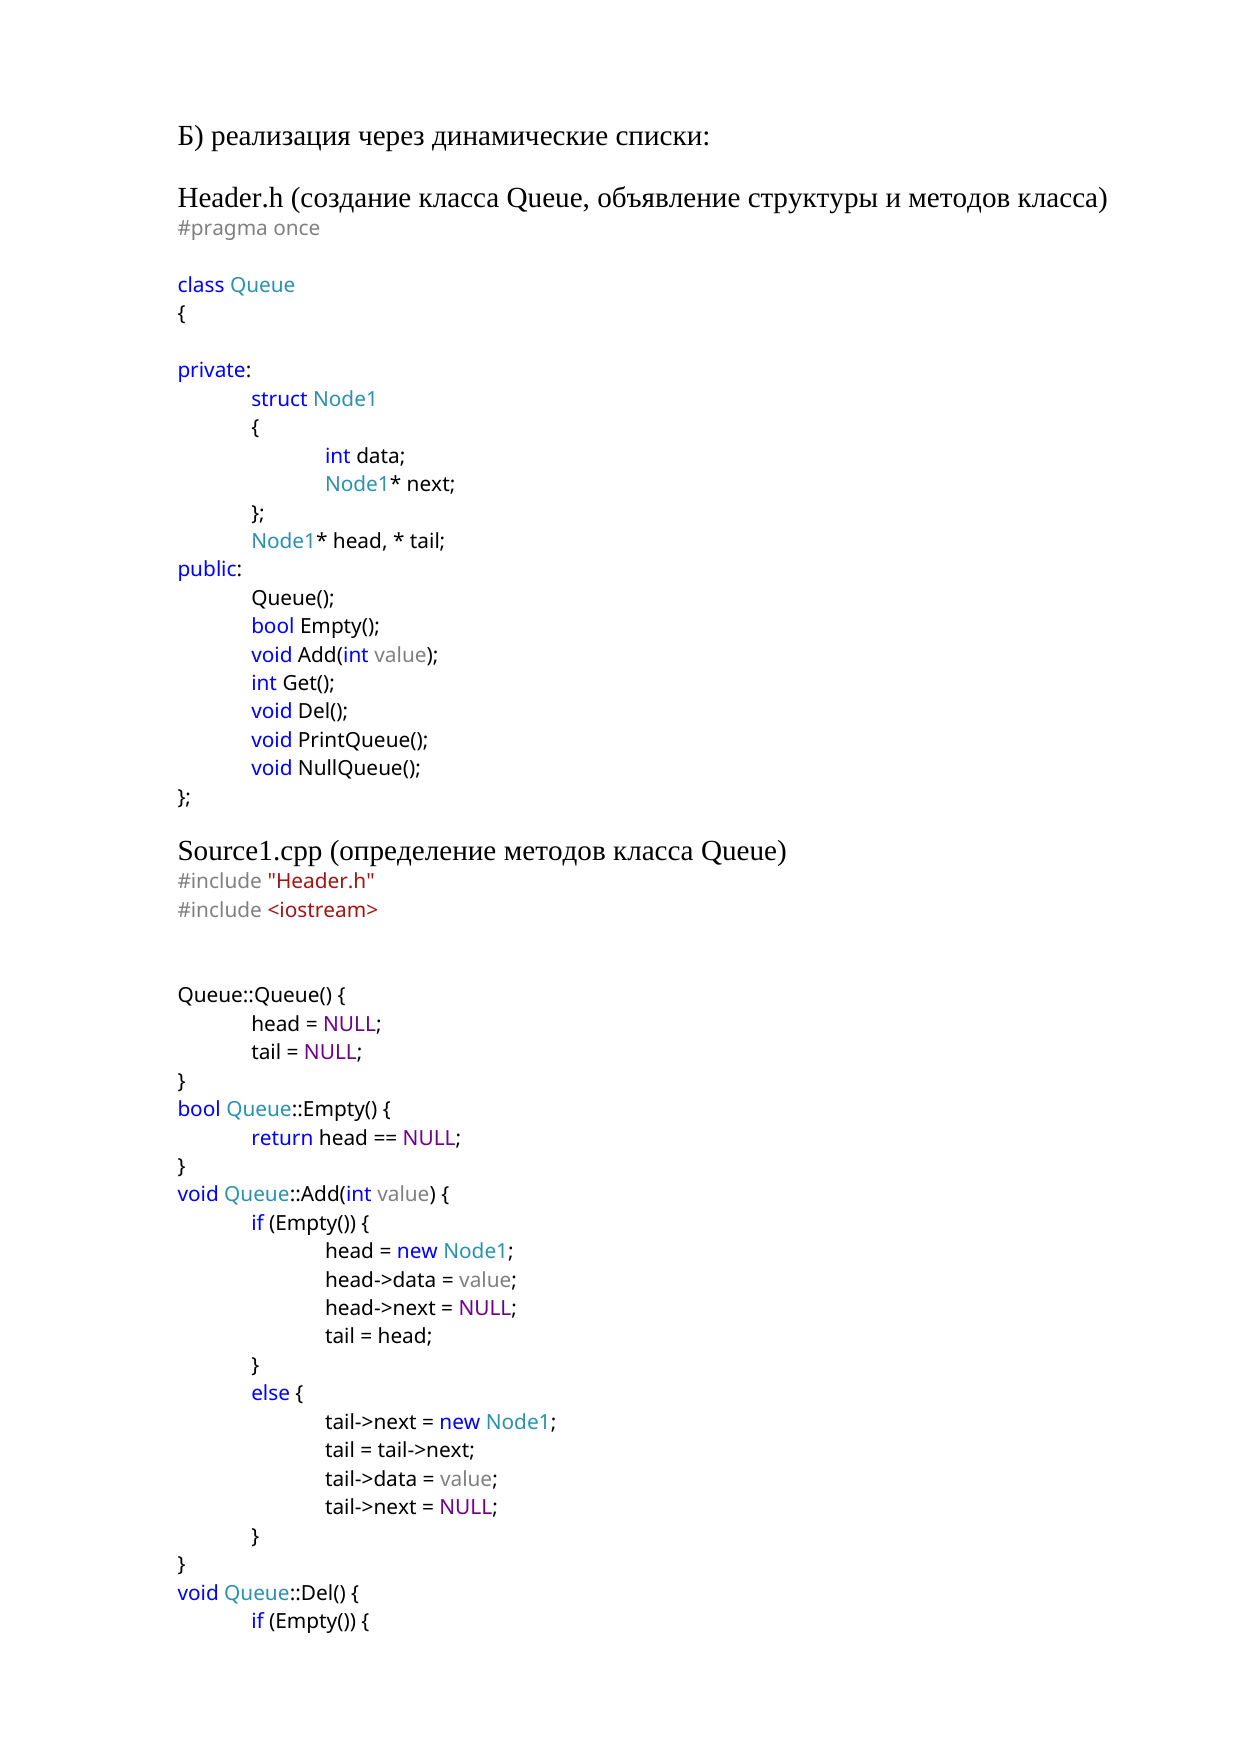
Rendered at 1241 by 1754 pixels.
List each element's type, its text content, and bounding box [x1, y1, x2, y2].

text head->next = NULL; [177, 1293, 1152, 1322]
text { [177, 412, 1152, 441]
text Source1.cpp (определение методов класса Queue) [177, 833, 1152, 867]
text bool Queue::Empty() { [177, 1094, 1152, 1123]
text void Queue::Del() { [177, 1578, 1152, 1606]
text head = NULL; [177, 1009, 1152, 1037]
text Node1* next; [177, 469, 1152, 498]
text head = new Node1; [177, 1236, 1152, 1265]
text head->data = value; [177, 1265, 1152, 1293]
text tail->next = NULL; [177, 1492, 1152, 1521]
text tail = tail->next; [177, 1435, 1152, 1464]
text Queue::Queue() { [177, 980, 1152, 1009]
text if (Empty()) { [177, 1208, 1152, 1236]
text { [177, 298, 1152, 327]
text #include "Header.h" [177, 867, 1152, 895]
text else { [177, 1378, 1152, 1407]
text } [177, 1066, 1152, 1094]
text int Get(); [177, 668, 1152, 697]
text Queue(); [177, 583, 1152, 611]
text Б) реализация через динамические списки: [177, 118, 1152, 152]
text } [177, 1350, 1152, 1378]
text void Del(); [177, 697, 1152, 725]
text } [177, 1521, 1152, 1549]
text private: [177, 355, 1152, 384]
text return head == NULL; [177, 1123, 1152, 1151]
text Header.h (создание класса Queue, объявление структуры и методов класса) [177, 180, 1152, 213]
text void NullQueue(); [177, 753, 1152, 782]
text #include <iostream> [177, 895, 1152, 923]
text tail = NULL; [177, 1037, 1152, 1066]
text tail->data = value; [177, 1464, 1152, 1492]
text void PrintQueue(); [177, 725, 1152, 753]
text public: [177, 554, 1152, 583]
text bool Empty(); [177, 611, 1152, 640]
text Node1* head, * tail; [177, 526, 1152, 554]
text tail->next = new Node1; [177, 1407, 1152, 1435]
text } [177, 1549, 1152, 1578]
text struct Node1 [177, 384, 1152, 412]
text class Queue [177, 270, 1152, 298]
text if (Empty()) { [177, 1606, 1152, 1634]
text void Add(int value); [177, 640, 1152, 668]
text #pragma once [177, 213, 1152, 242]
text void Queue::Add(int value) { [177, 1179, 1152, 1208]
text }; [177, 782, 1152, 810]
text } [177, 1151, 1152, 1179]
text int data; [177, 441, 1152, 469]
text }; [177, 498, 1152, 526]
text tail = head; [177, 1322, 1152, 1350]
